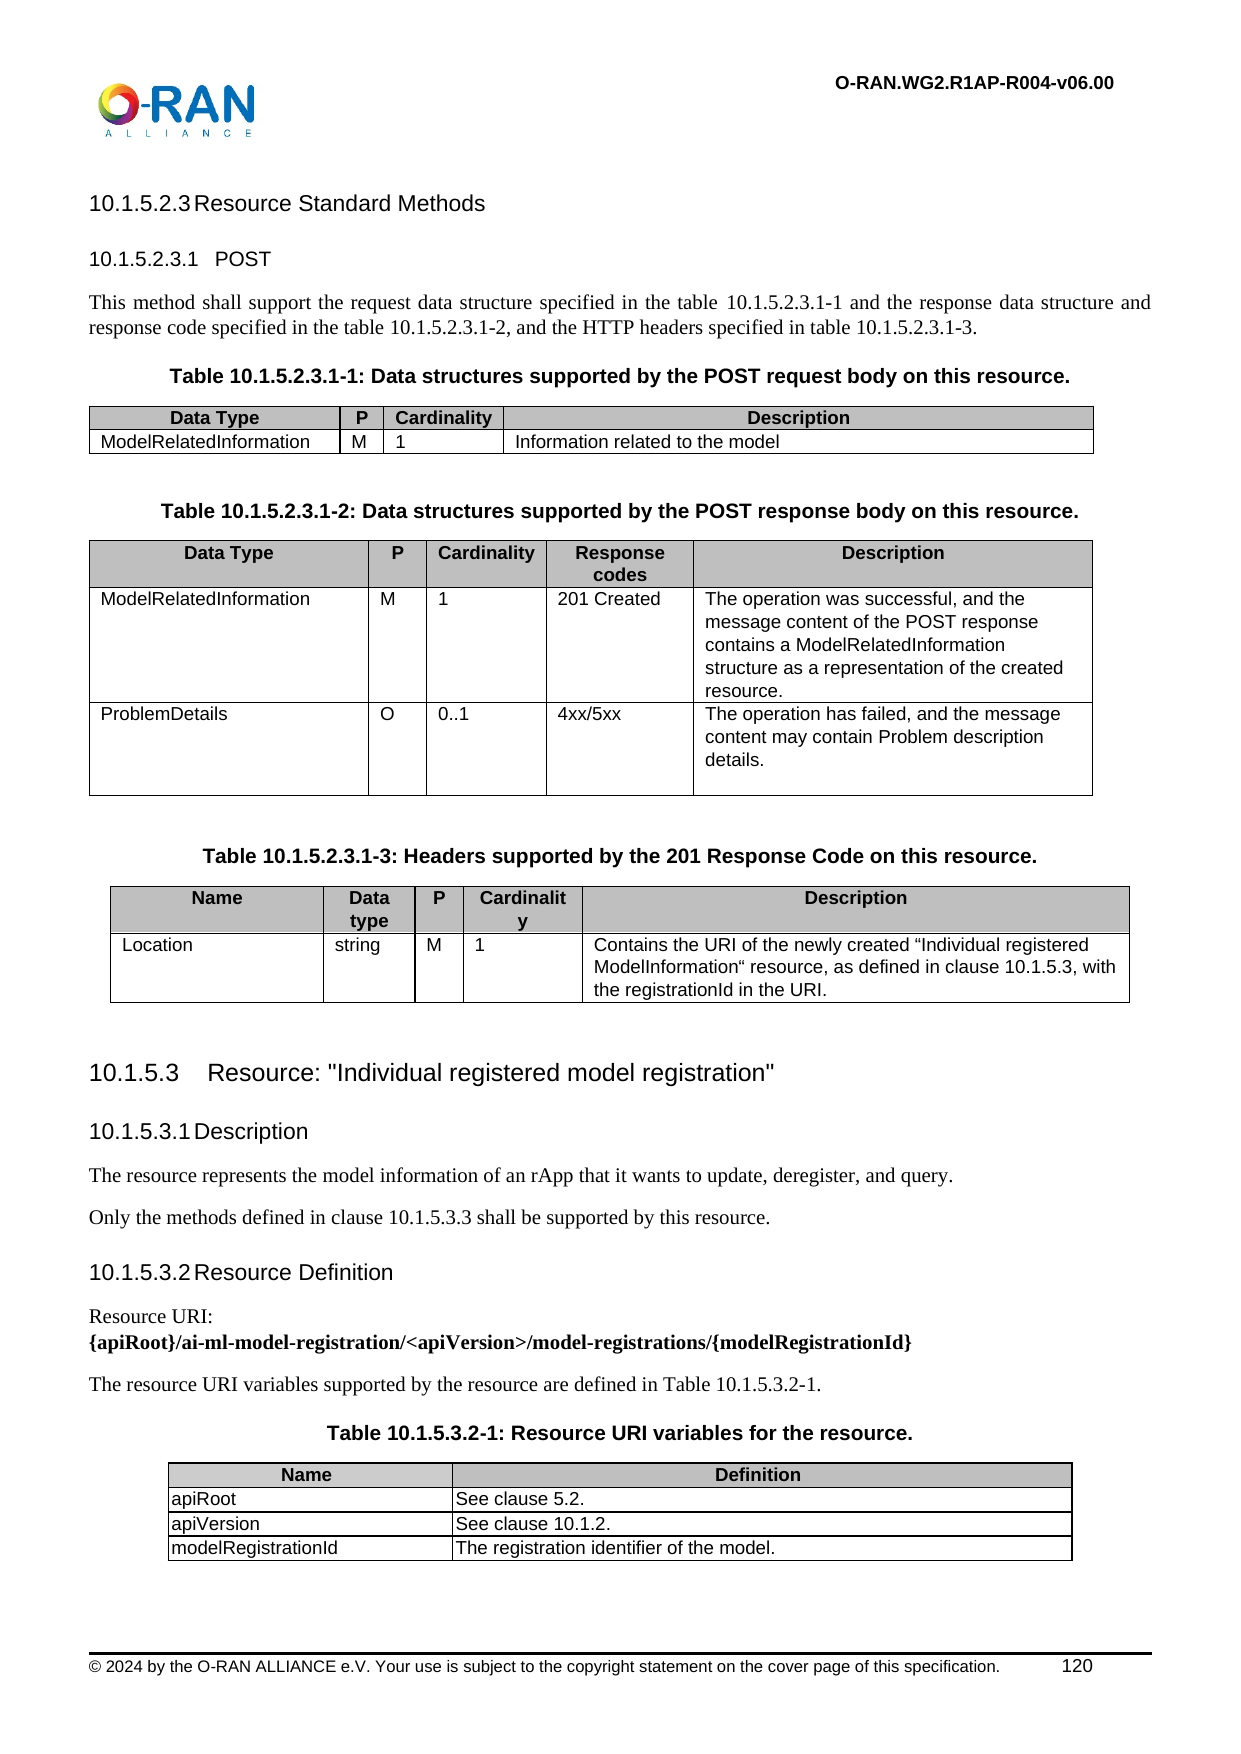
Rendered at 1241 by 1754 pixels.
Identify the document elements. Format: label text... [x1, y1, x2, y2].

text This method shall support the request data structure specified in the table 10.1.5.2.3.1-1 and the response data structure and response code specified in the table 10.1.5.2.3.1-2, and the HTTP headers specified in table 10.1.5.2.3.1-3. [89, 290, 1152, 339]
subtitle 10.1.5.2.3 Resource Standard Methods [89, 189, 1152, 216]
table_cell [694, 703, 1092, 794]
text Table 10.1.5.3.2-1: Resource URI variables for the resource. [89, 1420, 1152, 1444]
subtitle 10.1.5.2.3.1 POST [89, 247, 1152, 271]
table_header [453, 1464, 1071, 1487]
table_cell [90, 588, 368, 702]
text The resource represents the model information of an rApp that it wants to update, deregister, and query. [89, 1163, 1152, 1187]
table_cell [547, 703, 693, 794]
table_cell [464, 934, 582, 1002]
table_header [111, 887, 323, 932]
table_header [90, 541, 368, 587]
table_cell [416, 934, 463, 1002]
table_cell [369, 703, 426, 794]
text Table 10.1.5.2.3.1-2: Data structures supported by the POST response body on this resource. [89, 498, 1152, 522]
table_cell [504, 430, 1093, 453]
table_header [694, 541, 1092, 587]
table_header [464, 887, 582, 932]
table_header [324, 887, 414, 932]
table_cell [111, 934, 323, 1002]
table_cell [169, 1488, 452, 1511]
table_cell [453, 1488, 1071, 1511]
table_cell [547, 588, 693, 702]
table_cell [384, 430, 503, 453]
subtitle 10.1.5.3.1 Description [89, 1118, 1152, 1144]
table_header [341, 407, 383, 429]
text Only the methods defined in clause 10.1.5.3.3 shall be supported by this resource. [89, 1205, 1152, 1229]
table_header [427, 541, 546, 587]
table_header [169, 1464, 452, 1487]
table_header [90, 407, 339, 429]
text Table 10.1.5.2.3.1-1: Data structures supported by the POST request body on this resource. [89, 363, 1152, 387]
subtitle 10.1.5.3 Resource: "Individual registered model registration" [89, 1058, 1152, 1086]
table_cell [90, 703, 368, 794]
text Table 10.1.5.2.3.1-3: Headers supported by the 201 Response Code on this resource. [89, 844, 1152, 868]
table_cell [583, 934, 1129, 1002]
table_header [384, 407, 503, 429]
picture [88, 70, 268, 148]
text {apiRoot}/ai-ml-model-registration/<apiVersion>/model-registrations/{modelRegistrationId} [89, 1330, 1152, 1354]
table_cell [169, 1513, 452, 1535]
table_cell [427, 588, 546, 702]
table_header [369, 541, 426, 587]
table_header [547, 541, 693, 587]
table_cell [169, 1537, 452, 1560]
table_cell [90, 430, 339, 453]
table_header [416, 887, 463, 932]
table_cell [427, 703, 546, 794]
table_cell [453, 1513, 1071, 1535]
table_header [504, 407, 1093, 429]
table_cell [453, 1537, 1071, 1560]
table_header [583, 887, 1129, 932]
subtitle 10.1.5.3.2 Resource Definition [89, 1259, 1152, 1286]
text Resource URI: [89, 1304, 1152, 1328]
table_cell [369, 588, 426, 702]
text The resource URI variables supported by the resource are defined in Table 10.1.5.3.2-1. [89, 1372, 1152, 1396]
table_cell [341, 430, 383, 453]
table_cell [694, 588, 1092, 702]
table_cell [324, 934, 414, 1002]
